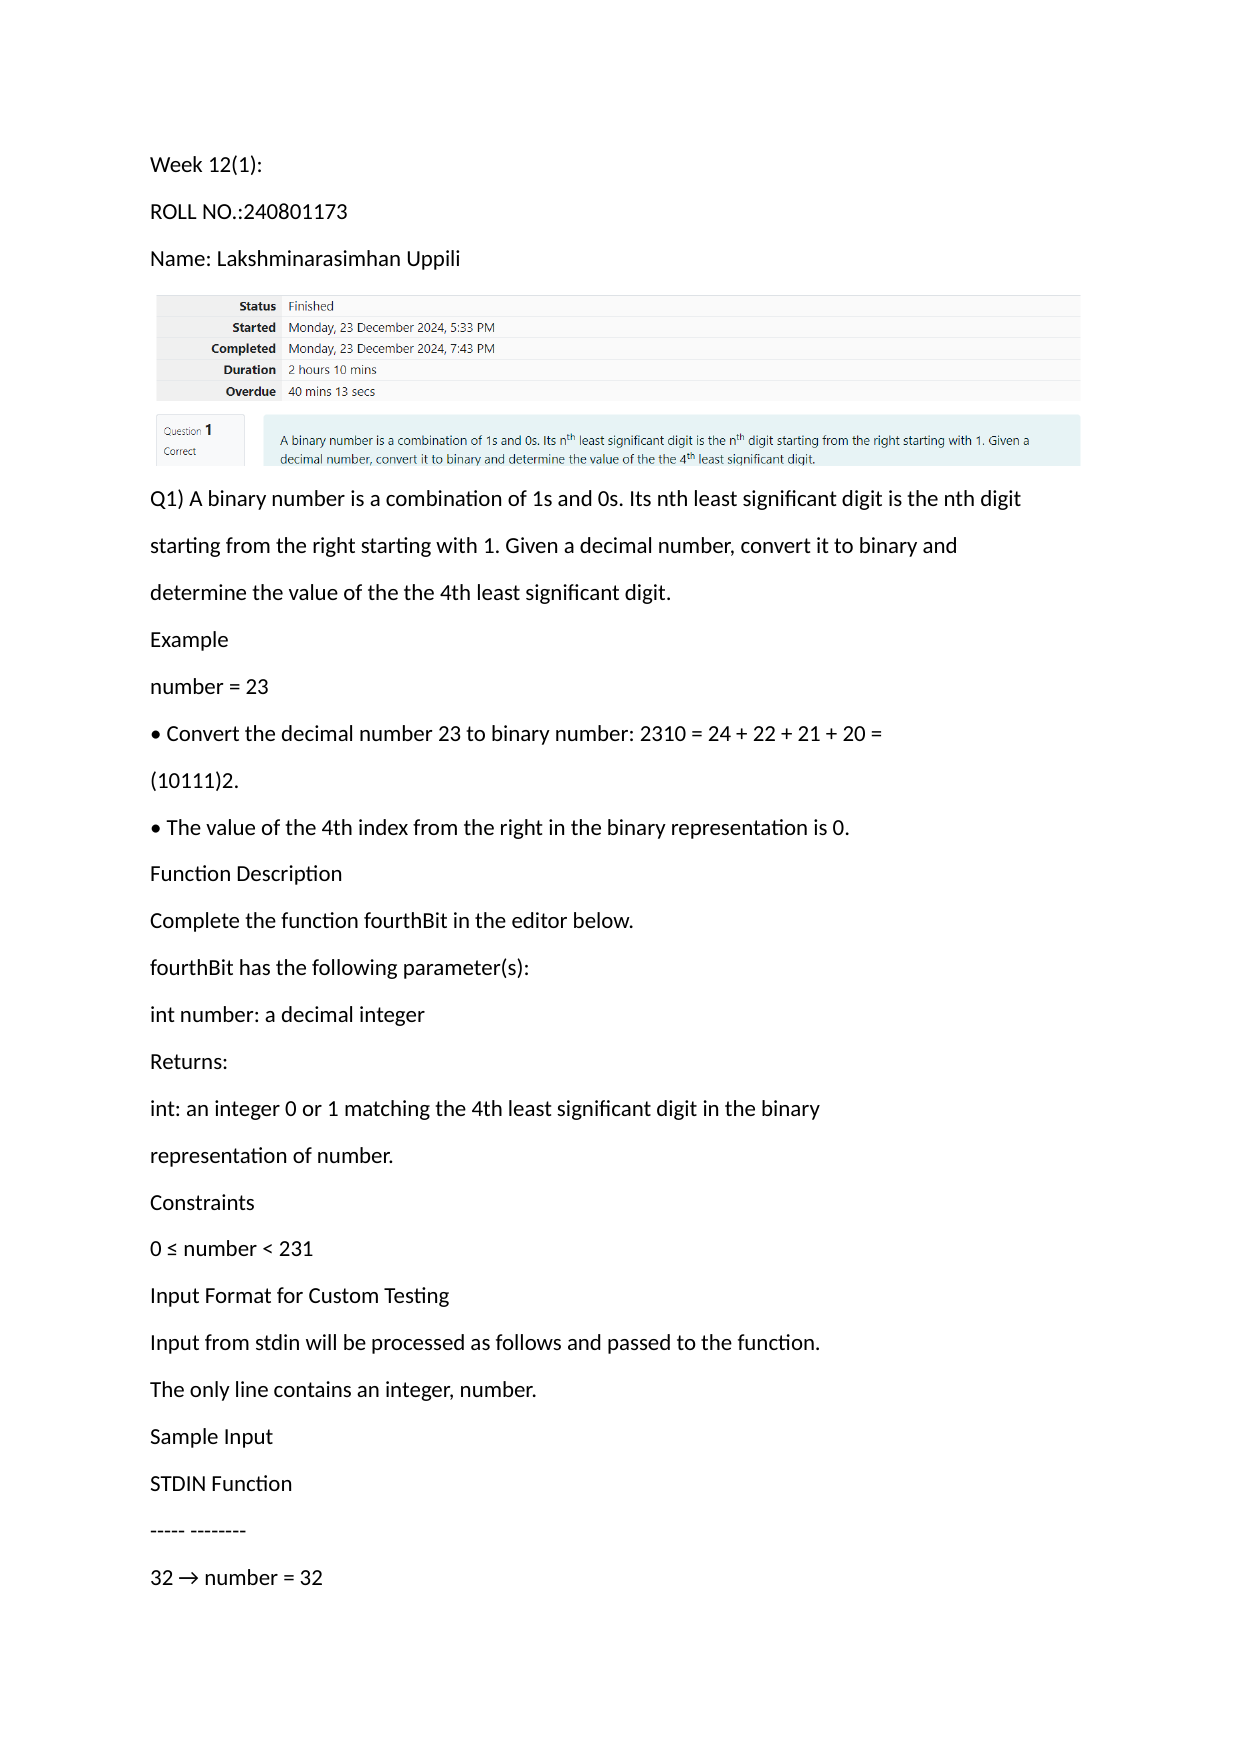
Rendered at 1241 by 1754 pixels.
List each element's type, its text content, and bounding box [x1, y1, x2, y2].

text starting from the right starting with 1. Given a decimal number, convert it to binary and [150, 531, 1090, 559]
text Input from stdin will be processed as follows and passed to the function. [150, 1328, 1090, 1356]
text • The value of the 4th index from the right in the binary representation is 0. [150, 813, 1090, 841]
text Example [150, 625, 1090, 653]
text Sample Input [150, 1422, 1090, 1450]
text ROLL NO.:240801173 [150, 197, 1090, 225]
text Week 12(1): [150, 150, 1090, 178]
text Function Description [150, 859, 1090, 888]
text Complete the function fourthBit in the editor below. [150, 906, 1090, 934]
text 32 → number = 32 [150, 1563, 1090, 1591]
text Name: Lakshminarasimhan Uppili [150, 244, 1090, 272]
text 0 ≤ number < 231 [150, 1234, 1090, 1263]
text representation of number. [150, 1141, 1090, 1169]
text STDIN Function [150, 1469, 1090, 1497]
text determine the value of the the 4th least significant digit. [150, 578, 1090, 606]
picture [150, 290, 1091, 466]
text ----- -------- [150, 1516, 1090, 1544]
text Q1) A binary number is a combination of 1s and 0s. Its nth least significant digit is the nth digit [150, 484, 1090, 513]
text number = 23 [150, 672, 1090, 700]
text Returns: [150, 1047, 1090, 1075]
text int number: a decimal integer [150, 1000, 1090, 1028]
text (10111)2. [150, 766, 1090, 794]
text fourthBit has the following parameter(s): [150, 953, 1090, 981]
text • Convert the decimal number 23 to binary number: 2310 = 24 + 22 + 21 + 20 = [150, 719, 1090, 747]
text The only line contains an integer, number. [150, 1375, 1090, 1403]
text int: an integer 0 or 1 matching the 4th least significant digit in the binary [150, 1094, 1090, 1122]
text Constraints [150, 1188, 1090, 1216]
text Input Format for Custom Testing [150, 1281, 1090, 1309]
